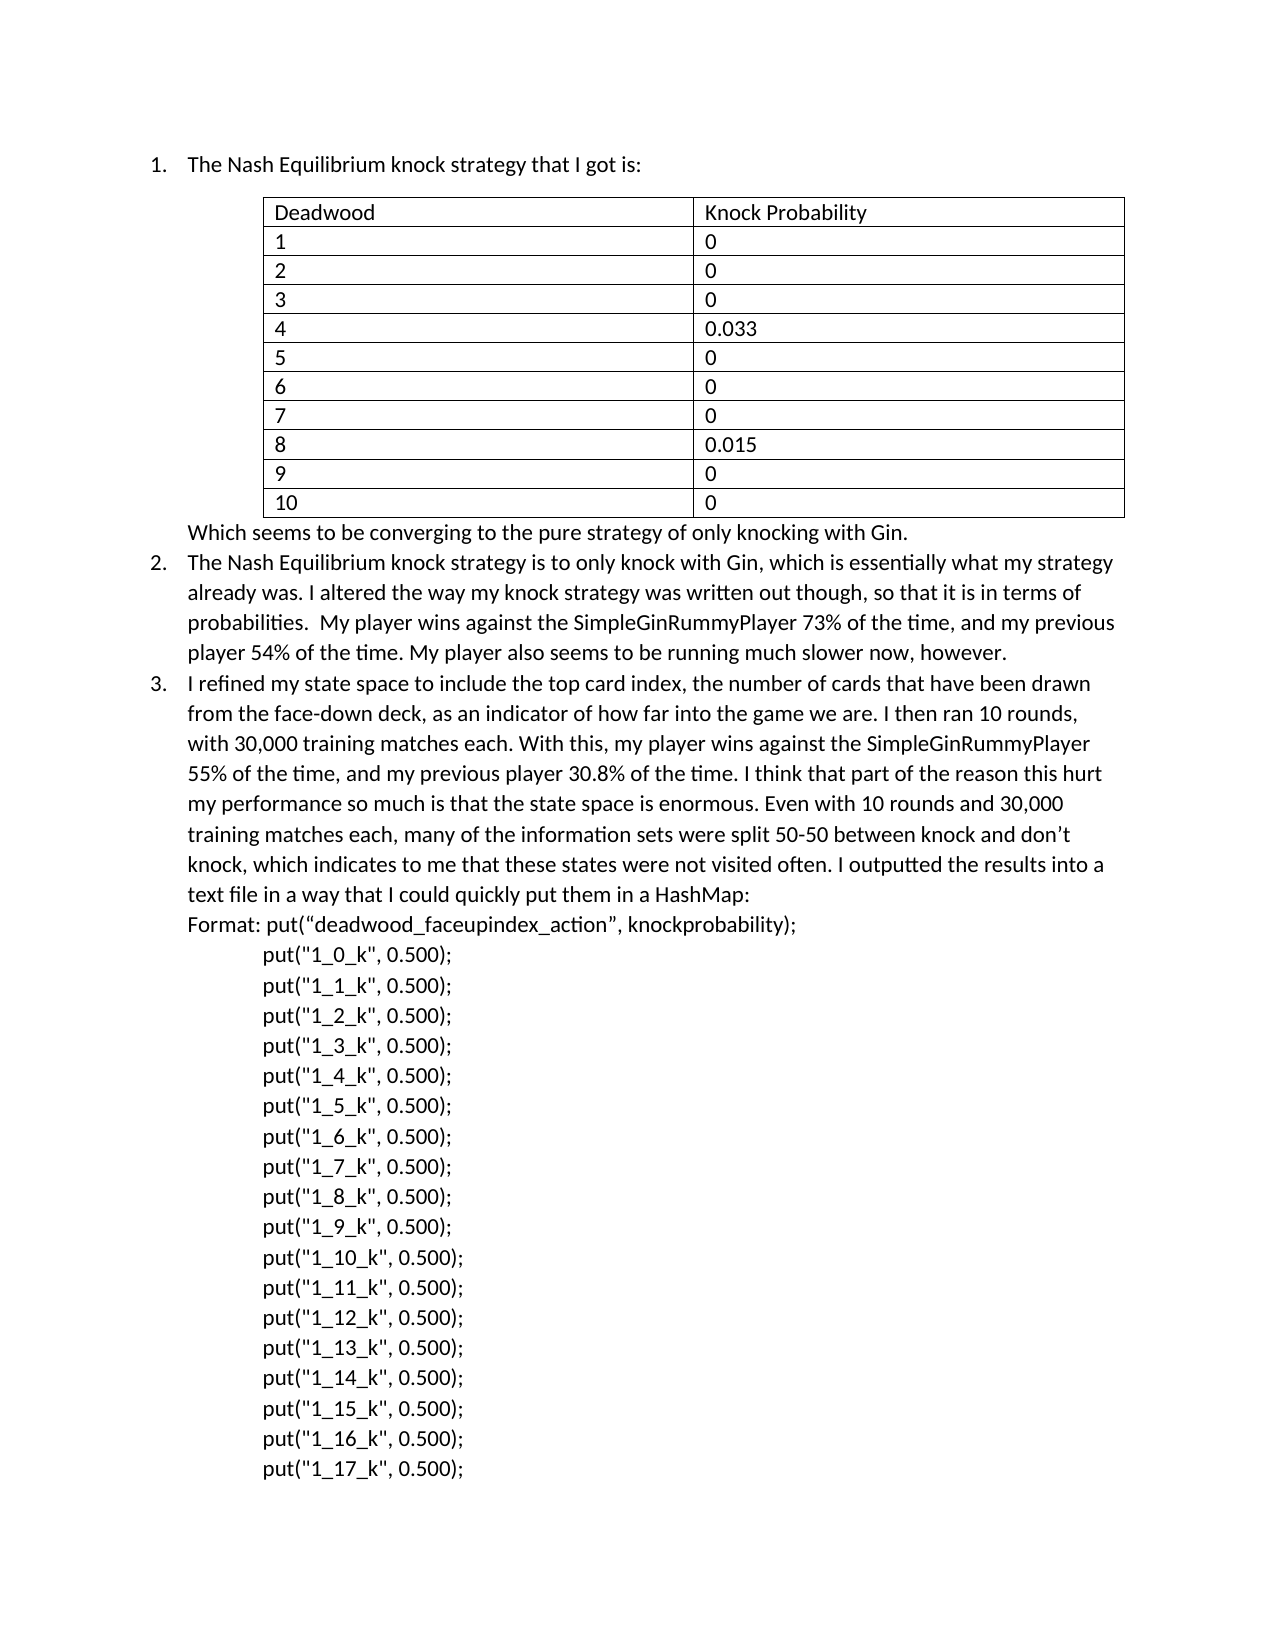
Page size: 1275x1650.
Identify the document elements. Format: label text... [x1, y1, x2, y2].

list put("1_17_k", 0.500); [262, 1454, 1125, 1482]
list I refined my state space to include the top card index, the number of cards that have been drawn from the face-down deck, as an indicator of how far into the game we are. I then ran 10 rounds, with 30,000 training matches each. With this, my player wins against the SimpleGinRummyPlayer 55% of the time, and my previous player 30.8% of the time. I think that part of the reason this hurt my performance so much is that the state space is enormous. Even with 10 rounds and 30,000 training matches each, many of the information sets were split 50-50 between knock and don’t knock, which indicates to me that these states were not visited often. I outputted the results into a text file in a way that I could quickly put them in a HashMap: [150, 669, 1125, 908]
list The Nash Equilibrium knock strategy that I got is: [150, 150, 1125, 178]
list put("1_12_k", 0.500); [262, 1303, 1125, 1331]
table_header Deadwood [264, 198, 693, 226]
table_cell 0.033 [694, 314, 1124, 342]
list put("1_13_k", 0.500); [262, 1333, 1125, 1361]
list put("1_1_k", 0.500); [262, 971, 1125, 999]
list put("1_2_k", 0.500); [262, 1001, 1125, 1029]
list put("1_9_k", 0.500); [262, 1212, 1125, 1240]
list put("1_15_k", 0.500); [262, 1394, 1125, 1422]
table_cell 10 [264, 489, 693, 517]
list Format: put(“deadwood_faceupindex_action”, knockprobability); [187, 910, 1125, 938]
list put("1_5_k", 0.500); [262, 1092, 1125, 1119]
list put("1_0_k", 0.500); [262, 941, 1125, 968]
table_cell 2 [264, 256, 693, 284]
list put("1_10_k", 0.500); [262, 1243, 1125, 1271]
table_header Knock Probability [694, 198, 1124, 226]
table_cell 0 [694, 227, 1124, 255]
list Which seems to be converging to the pure strategy of only knocking with Gin. [187, 518, 1125, 546]
list put("1_14_k", 0.500); [262, 1363, 1125, 1391]
list put("1_3_k", 0.500); [262, 1031, 1125, 1059]
table_cell 0 [694, 285, 1124, 313]
list put("1_4_k", 0.500); [262, 1061, 1125, 1089]
list The Nash Equilibrium knock strategy is to only knock with Gin, which is essentially what my strategy already was. I altered the way my knock strategy was written out though, so that it is in terms of probabilities. My player wins against the SimpleGinRummyPlayer 73% of the time, and my previous player 54% of the time. My player also seems to be running much slower now, however. [150, 548, 1125, 666]
table_cell 5 [264, 343, 693, 371]
table_cell 3 [264, 285, 693, 313]
table_cell 7 [264, 401, 693, 429]
list put("1_6_k", 0.500); [262, 1122, 1125, 1150]
table_cell 4 [264, 314, 693, 342]
table_cell 0 [694, 460, 1124, 487]
list put("1_11_k", 0.500); [262, 1273, 1125, 1301]
table_cell 1 [264, 227, 693, 255]
table_cell 0 [694, 343, 1124, 371]
table_cell 0 [694, 372, 1124, 400]
list put("1_8_k", 0.500); [262, 1182, 1125, 1210]
list put("1_7_k", 0.500); [262, 1152, 1125, 1180]
table_cell 0 [694, 256, 1124, 284]
table_cell 8 [264, 430, 693, 458]
table_cell 9 [264, 460, 693, 487]
table_cell 0.015 [694, 430, 1124, 458]
list put("1_16_k", 0.500); [262, 1424, 1125, 1452]
table_cell 0 [694, 489, 1124, 517]
table_cell 6 [264, 372, 693, 400]
table_cell 0 [694, 401, 1124, 429]
